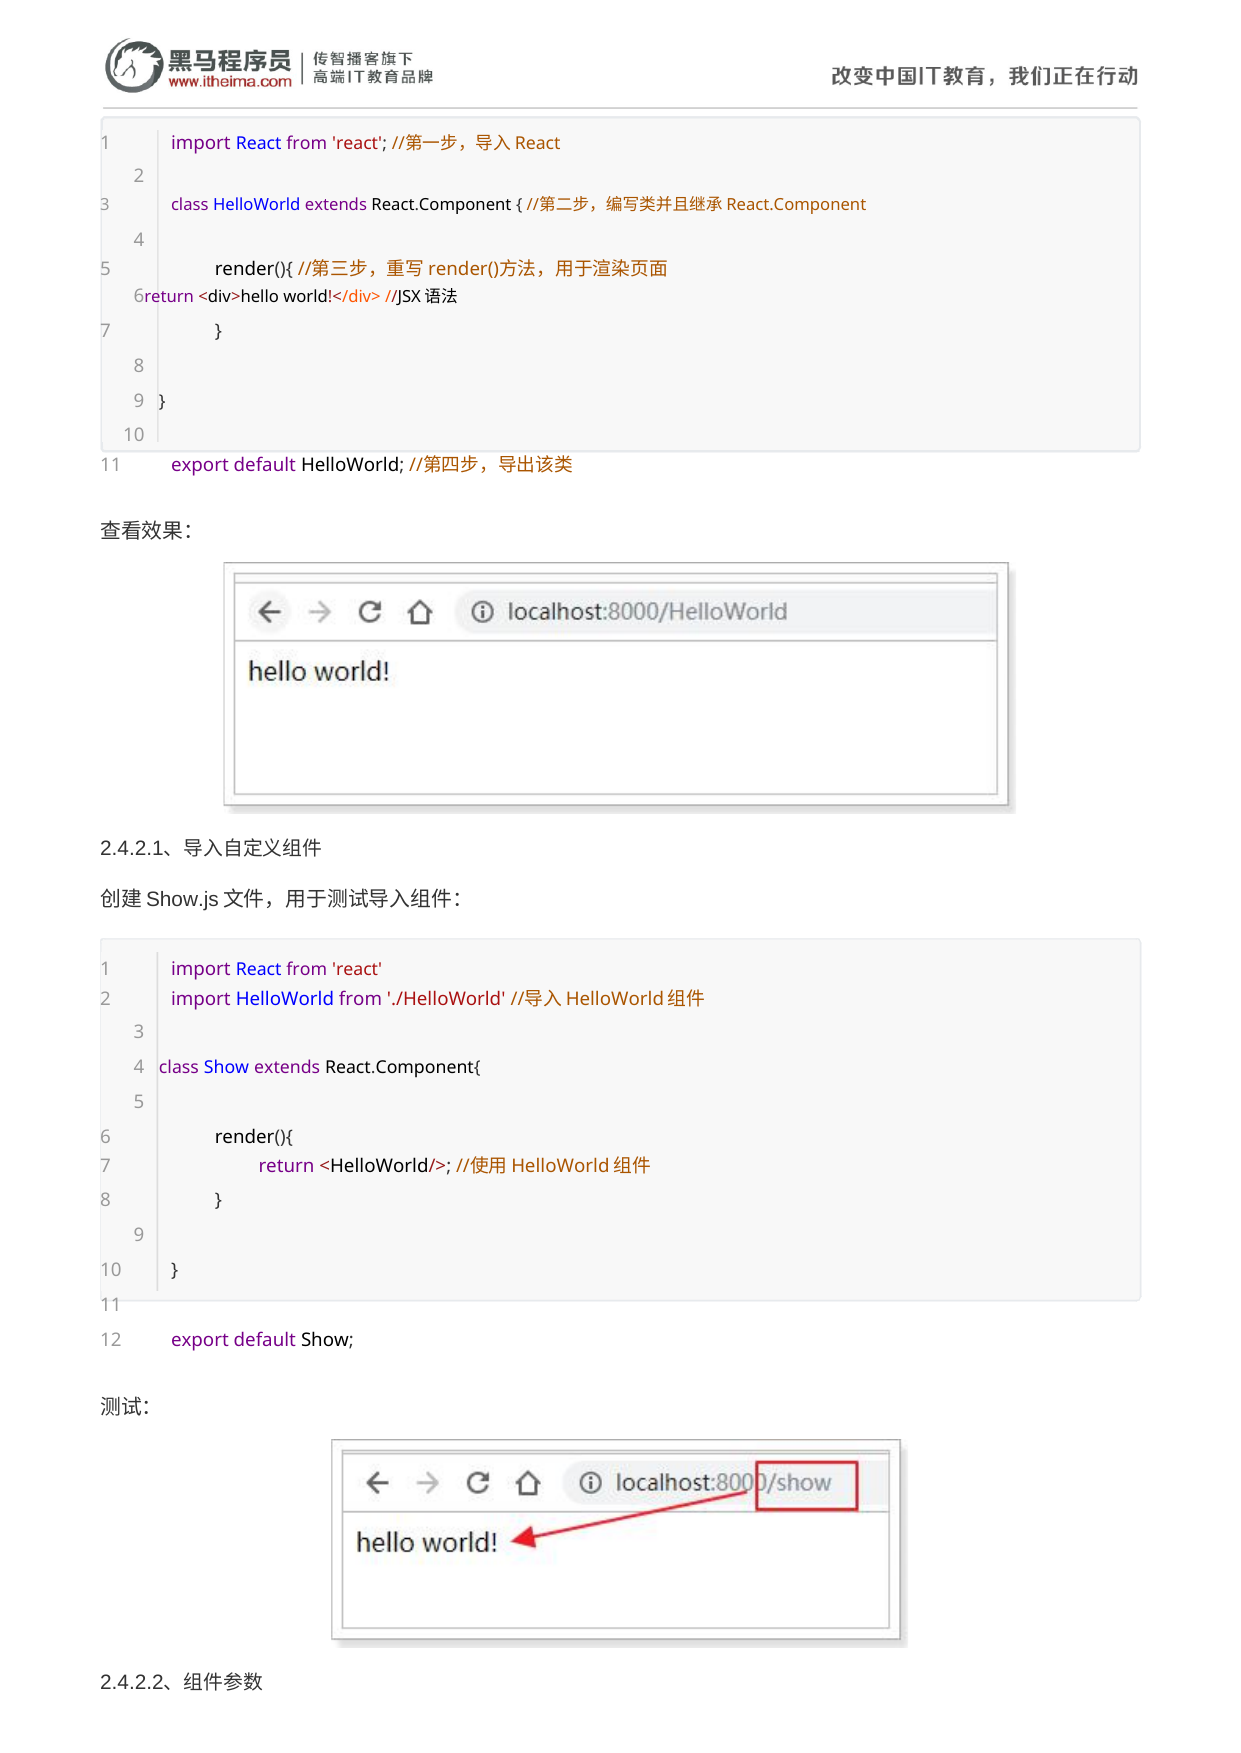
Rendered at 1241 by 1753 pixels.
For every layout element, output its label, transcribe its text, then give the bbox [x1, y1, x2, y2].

text 查看效果： [100, 516, 1090, 544]
text 2 [133, 163, 1090, 188]
text 2.4.2.2、组件参数 [100, 1668, 1090, 1694]
text 4 class Show extends React.Component{ [133, 1053, 1090, 1079]
list class HelloWorld extends React.Component { //第二步，编写类并且继承 React.Component [100, 193, 1090, 215]
list export default HelloWorld; //第四步，导出该类 [100, 452, 1090, 476]
picture [331, 1439, 909, 1648]
text 5 [133, 1088, 1090, 1114]
list import React from 'react' [100, 955, 1090, 981]
text 测试： [100, 1392, 1090, 1420]
text 4 [133, 226, 1090, 251]
text 10 [123, 422, 1090, 447]
text 9 } [133, 387, 1090, 412]
picture [97, 935, 1143, 1303]
text 9 [133, 1221, 1090, 1247]
text 8 [133, 352, 1090, 377]
text 2.4.2.1、导入自定义组件 [100, 834, 1090, 861]
list } [100, 317, 1090, 343]
text 3 [133, 1018, 1090, 1044]
picture [223, 562, 1017, 814]
list import React from 'react'; //第一步，导入React [100, 130, 1090, 154]
list export default Show; [100, 1326, 1090, 1351]
list } [100, 1186, 1090, 1212]
list return <HelloWorld/>; //使用HelloWorld组件 [100, 1153, 1090, 1178]
text 创建Show.js文件，用于测试导入组件： [100, 884, 1090, 912]
list import HelloWorld from './HelloWorld' //导入HelloWorld组件 [100, 985, 1090, 1010]
list } [100, 1256, 1090, 1282]
list render(){ [100, 1123, 1090, 1149]
text 6return <div>hello world!</div> //JSX语法 [133, 284, 1090, 307]
picture [0, 0, 1240, 453]
list render(){ //第三步，重写render()方法，用于渲染页面 [100, 256, 1090, 280]
